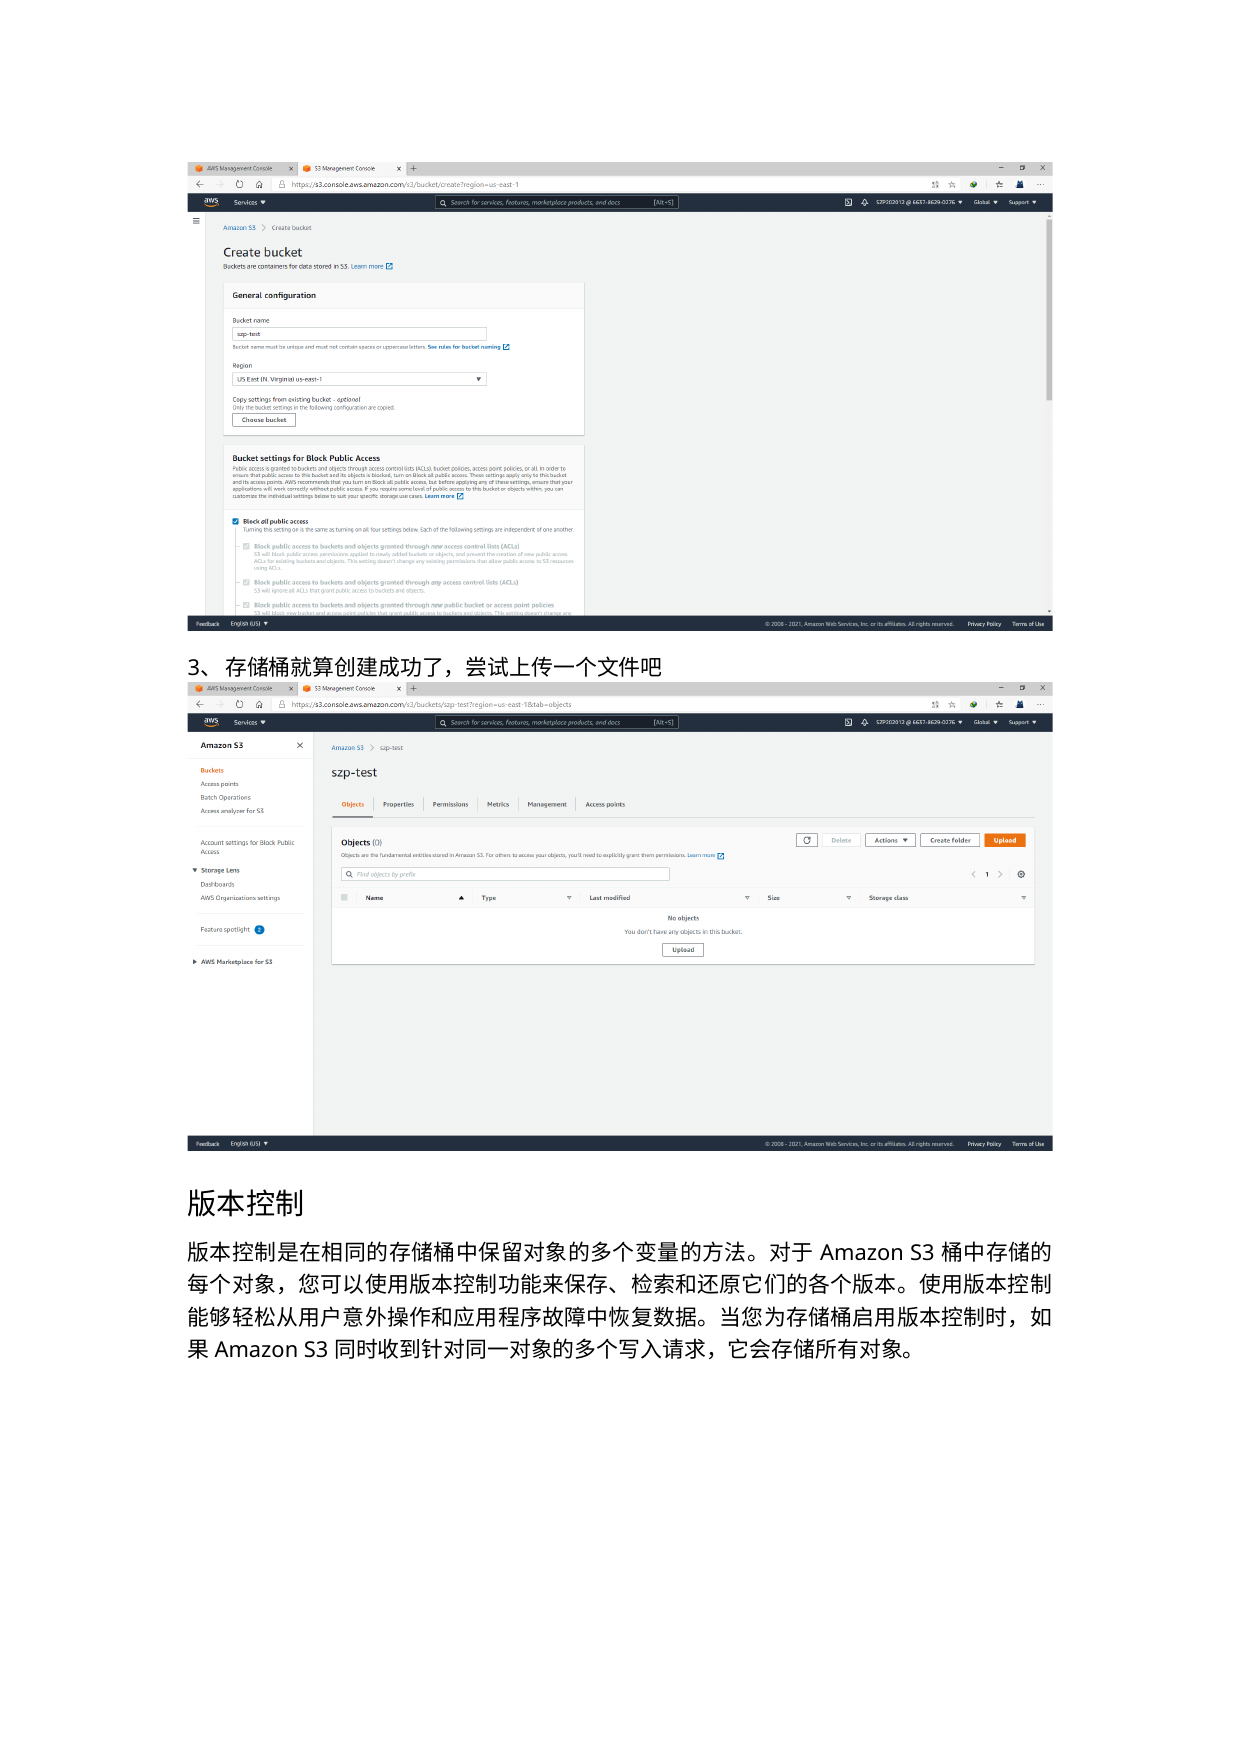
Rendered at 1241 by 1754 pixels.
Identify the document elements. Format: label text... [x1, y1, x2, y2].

text 版本控制是在相同的存储桶中保留对象的多个变量的方法。对于 Amazon S3 桶中存储的每个对象，您可以使用版本控制功能来保存、检索和还原它们的各个版本。使用版本控制能够轻松从用户意外操作和应用程序故障中恢复数据。当您为存储桶启用版本控制时，如果 Amazon S3 同时收到针对同一对象的多个写入请求，它会存储所有对象。 [187, 1234, 1053, 1364]
list 存储桶就算创建成功了，尝试上传一个文件吧 [187, 649, 1053, 682]
text 版本控制 [187, 1169, 1053, 1234]
picture [187, 682, 1053, 1151]
picture [187, 162, 1053, 631]
